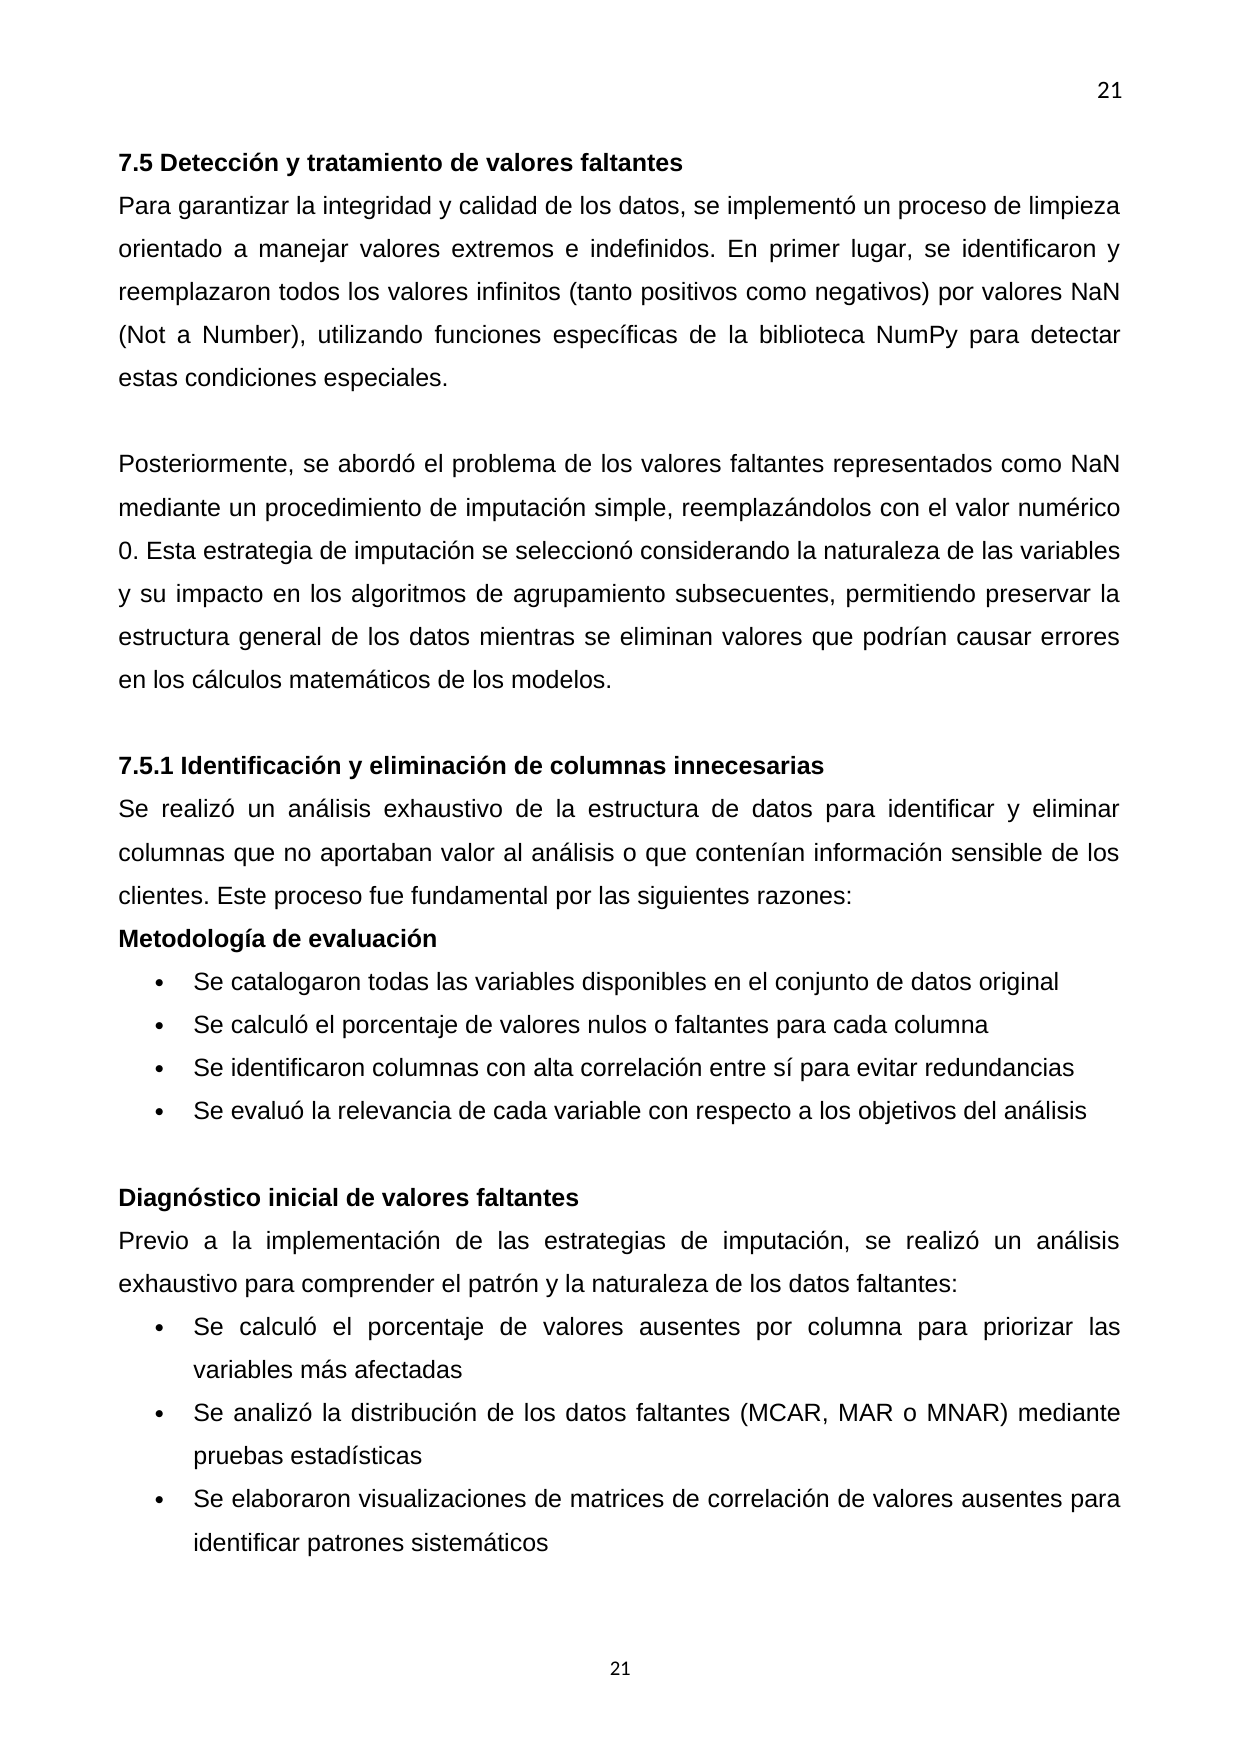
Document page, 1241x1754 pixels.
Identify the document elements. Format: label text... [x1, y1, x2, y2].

list Se identificaron columnas con alta correlación entre sí para evitar redundancias [156, 1053, 1122, 1082]
list Se evaluó la relevancia de cada variable con respecto a los objetivos del análisis [156, 1096, 1122, 1125]
subtitle 7.5.1 Identificación y eliminación de columnas innecesarias [118, 751, 1122, 780]
list Se elaboraron visualizaciones de matrices de correlación de valores ausentes para identificar patrones sistemáticos [156, 1484, 1122, 1556]
text Diagnóstico inicial de valores faltantes [118, 1183, 1122, 1211]
subtitle 7.5 Detección y tratamiento de valores faltantes [118, 148, 1122, 176]
text Metodología de evaluación [118, 924, 1122, 953]
list Se catalogaron todas las variables disponibles en el conjunto de datos original [156, 967, 1122, 996]
list Se calculó el porcentaje de valores ausentes por columna para priorizar las variables más afectadas [156, 1312, 1122, 1384]
text Previo a la implementación de las estrategias de imputación, se realizó un análisis exhaustivo para comprender el patrón y la naturaleza de los datos faltantes: [118, 1226, 1122, 1298]
text Para garantizar la integridad y calidad de los datos, se implementó un proceso de limpieza orientado a manejar valores extremos e indefinidos. En primer lugar, se identificaron y reemplazaron todos los valores infinitos (tanto positivos como negativos) por valores NaN (Not a Number), utilizando funciones específicas de la biblioteca NumPy para detectar estas condiciones especiales. [118, 191, 1122, 392]
list Se calculó el porcentaje de valores nulos o faltantes para cada columna [156, 1010, 1122, 1039]
list Se analizó la distribución de los datos faltantes (MCAR, MAR o MNAR) mediante pruebas estadísticas [156, 1398, 1122, 1470]
text Posteriormente, se abordó el problema de los valores faltantes representados como NaN mediante un procedimiento de imputación simple, reemplazándolos con el valor numérico 0. Esta estrategia de imputación se seleccionó considerando la naturaleza de las variables y su impacto en los algoritmos de agrupamiento subsecuentes, permitiendo preservar la estructura general de los datos mientras se eliminan valores que podrían causar errores en los cálculos matemáticos de los modelos. [118, 449, 1122, 694]
text Se realizó un análisis exhaustivo de la estructura de datos para identificar y eliminar columnas que no aportaban valor al análisis o que contenían información sensible de los clientes. Este proceso fue fundamental por las siguientes razones: [118, 794, 1122, 909]
